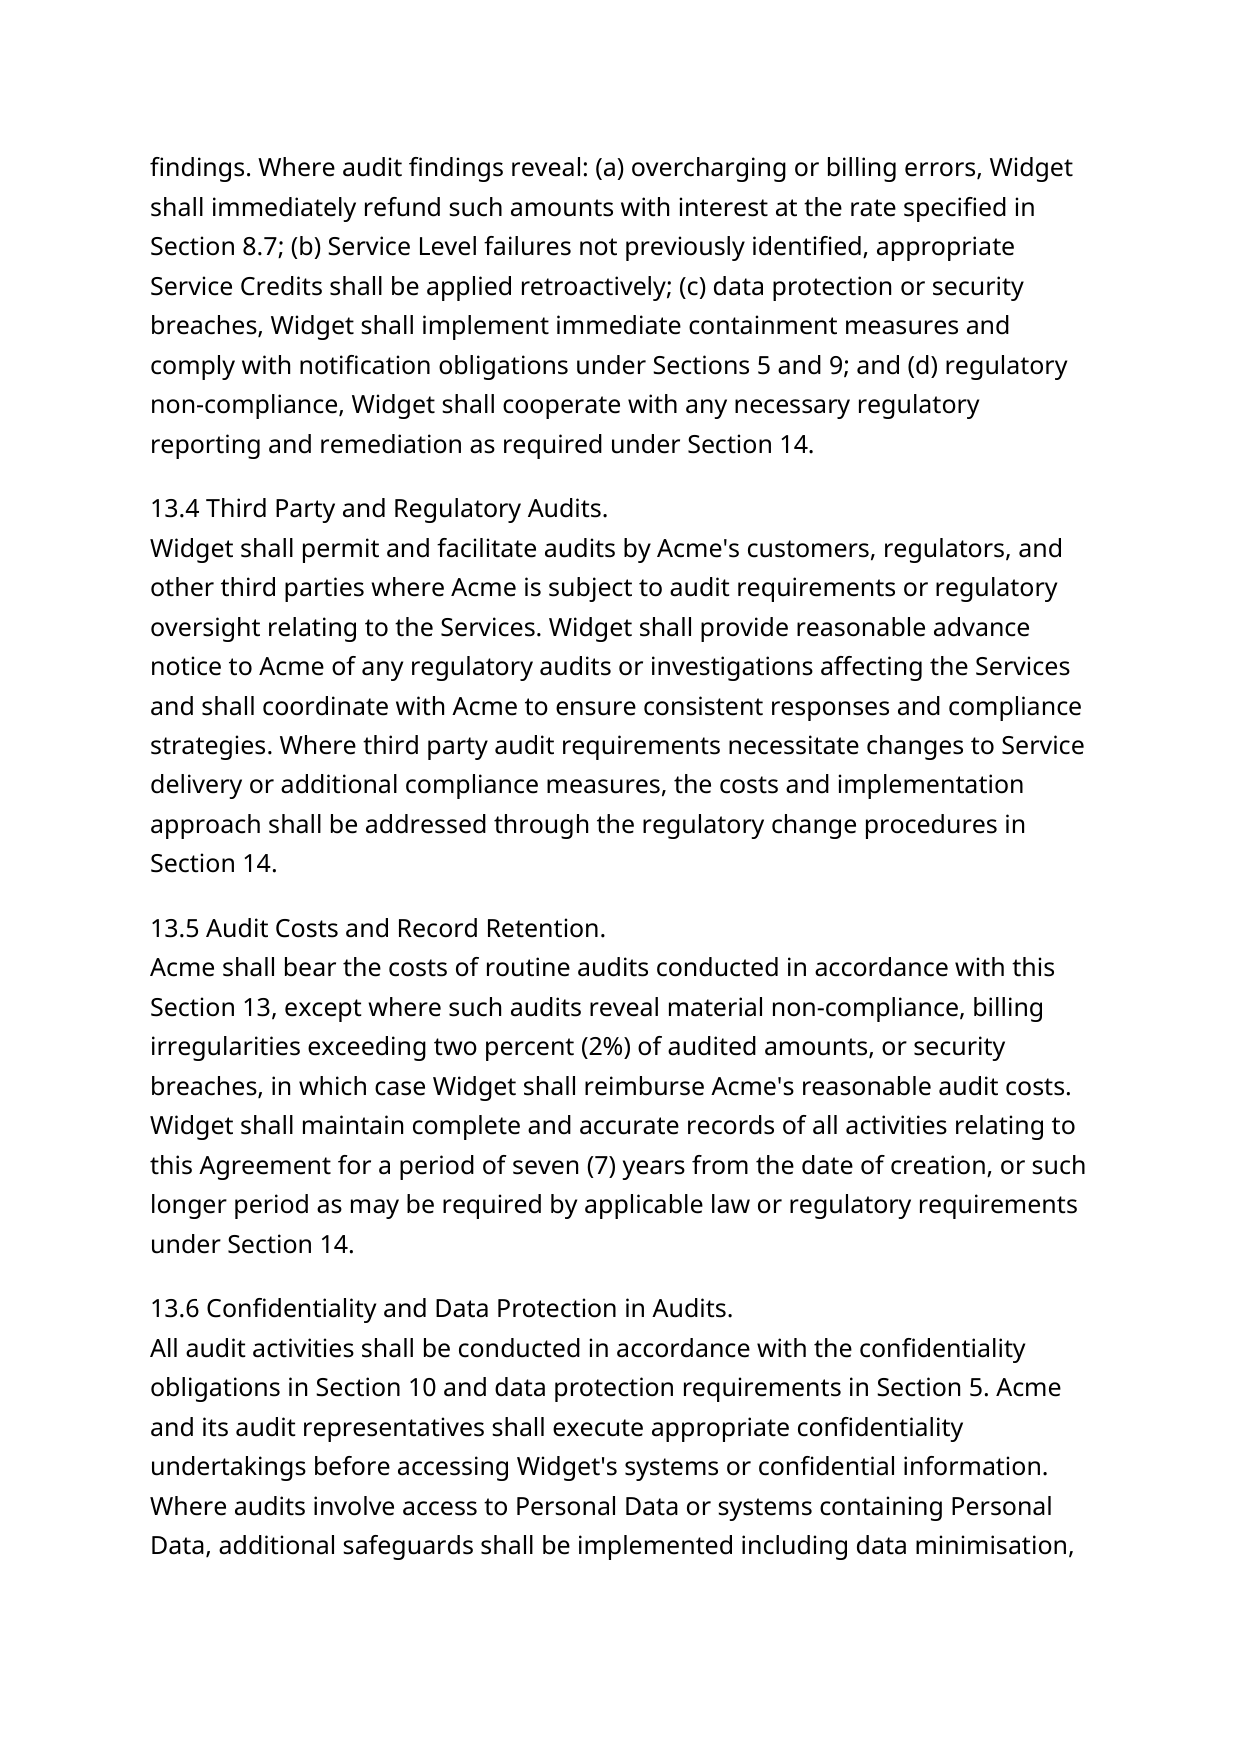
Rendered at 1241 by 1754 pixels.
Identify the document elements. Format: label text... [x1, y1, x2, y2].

text 13.5 Audit Costs and Record Retention. Acme shall bear the costs of routine audits conducted in accordance with this Section 13, except where such audits reveal material non-compliance, billing irregularities exceeding two percent (2%) of audited amounts, or security breaches, in which case Widget shall reimburse Acme's reasonable audit costs. Widget shall maintain complete and accurate records of all activities relating to this Agreement for a period of seven (7) years from the date of creation, or such longer period as may be required by applicable law or regulatory requirements under Section 14. [150, 911, 1090, 1261]
text 13.4 Third Party and Regulatory Audits. Widget shall permit and facilitate audits by Acme's customers, regulators, and other third parties where Acme is subject to audit requirements or regulatory oversight relating to the Services. Widget shall provide reasonable advance notice to Acme of any regulatory audits or investigations affecting the Services and shall coordinate with Acme to ensure consistent responses and compliance strategies. Where third party audit requirements necessitate changes to Service delivery or additional compliance measures, the costs and implementation approach shall be addressed through the regulatory change procedures in Section 14. [150, 491, 1090, 880]
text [150, 1291, 1090, 1562]
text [150, 150, 1090, 460]
